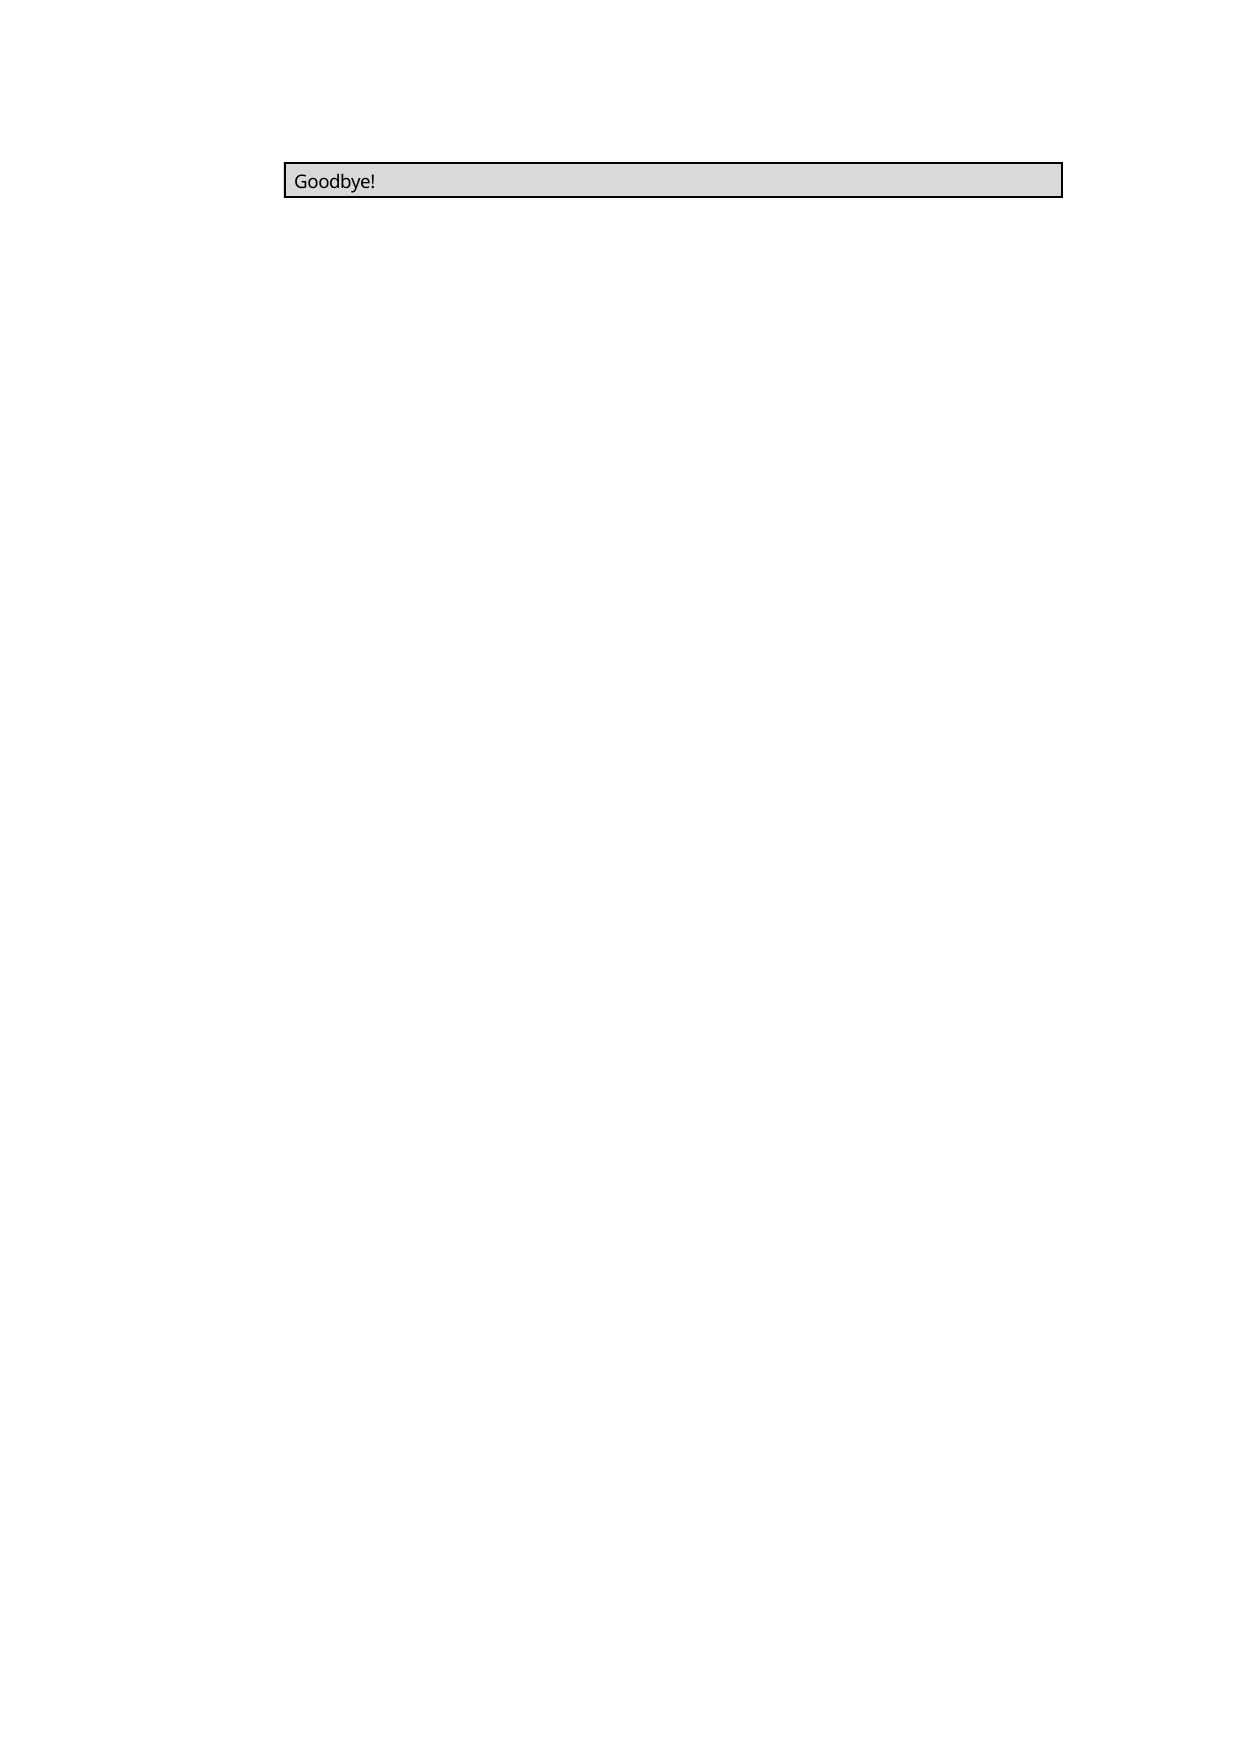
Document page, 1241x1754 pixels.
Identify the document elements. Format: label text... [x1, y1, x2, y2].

text Goodbye! [286, 164, 1061, 196]
